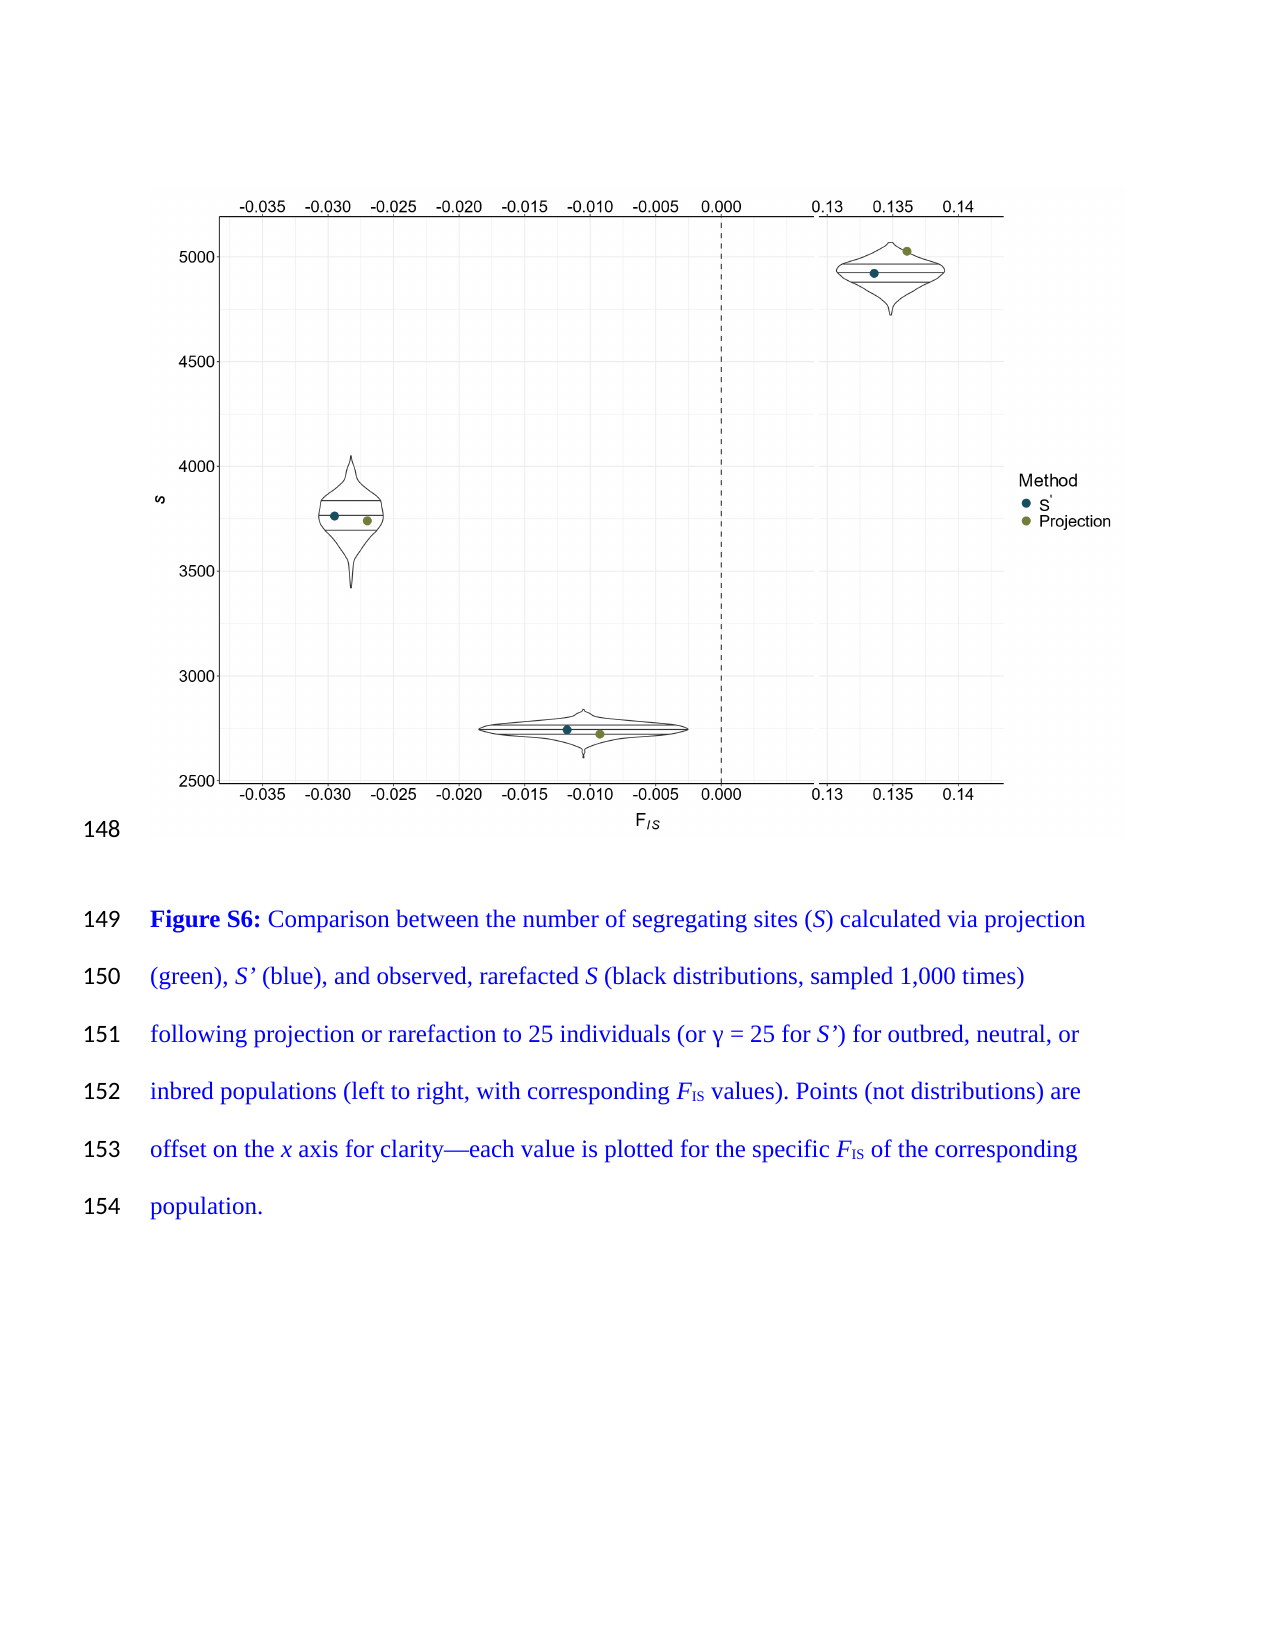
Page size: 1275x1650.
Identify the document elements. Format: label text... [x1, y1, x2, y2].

text Figure S6: Comparison between the number of segregating sites (S) calculated via projection (green), S’ (blue), and observed, rarefacted S (black distributions, sampled 1,000 times) following projection or rarefaction to 25 individuals (or γ = 25 for S’) for outbred, neutral, or inbred populations (left to right, with corresponding FIS values). Points (not distributions) are offset on the x axis for clarity—each value is plotted for the specific FIS of the corresponding population. [150, 904, 1125, 1220]
picture [150, 187, 1125, 838]
